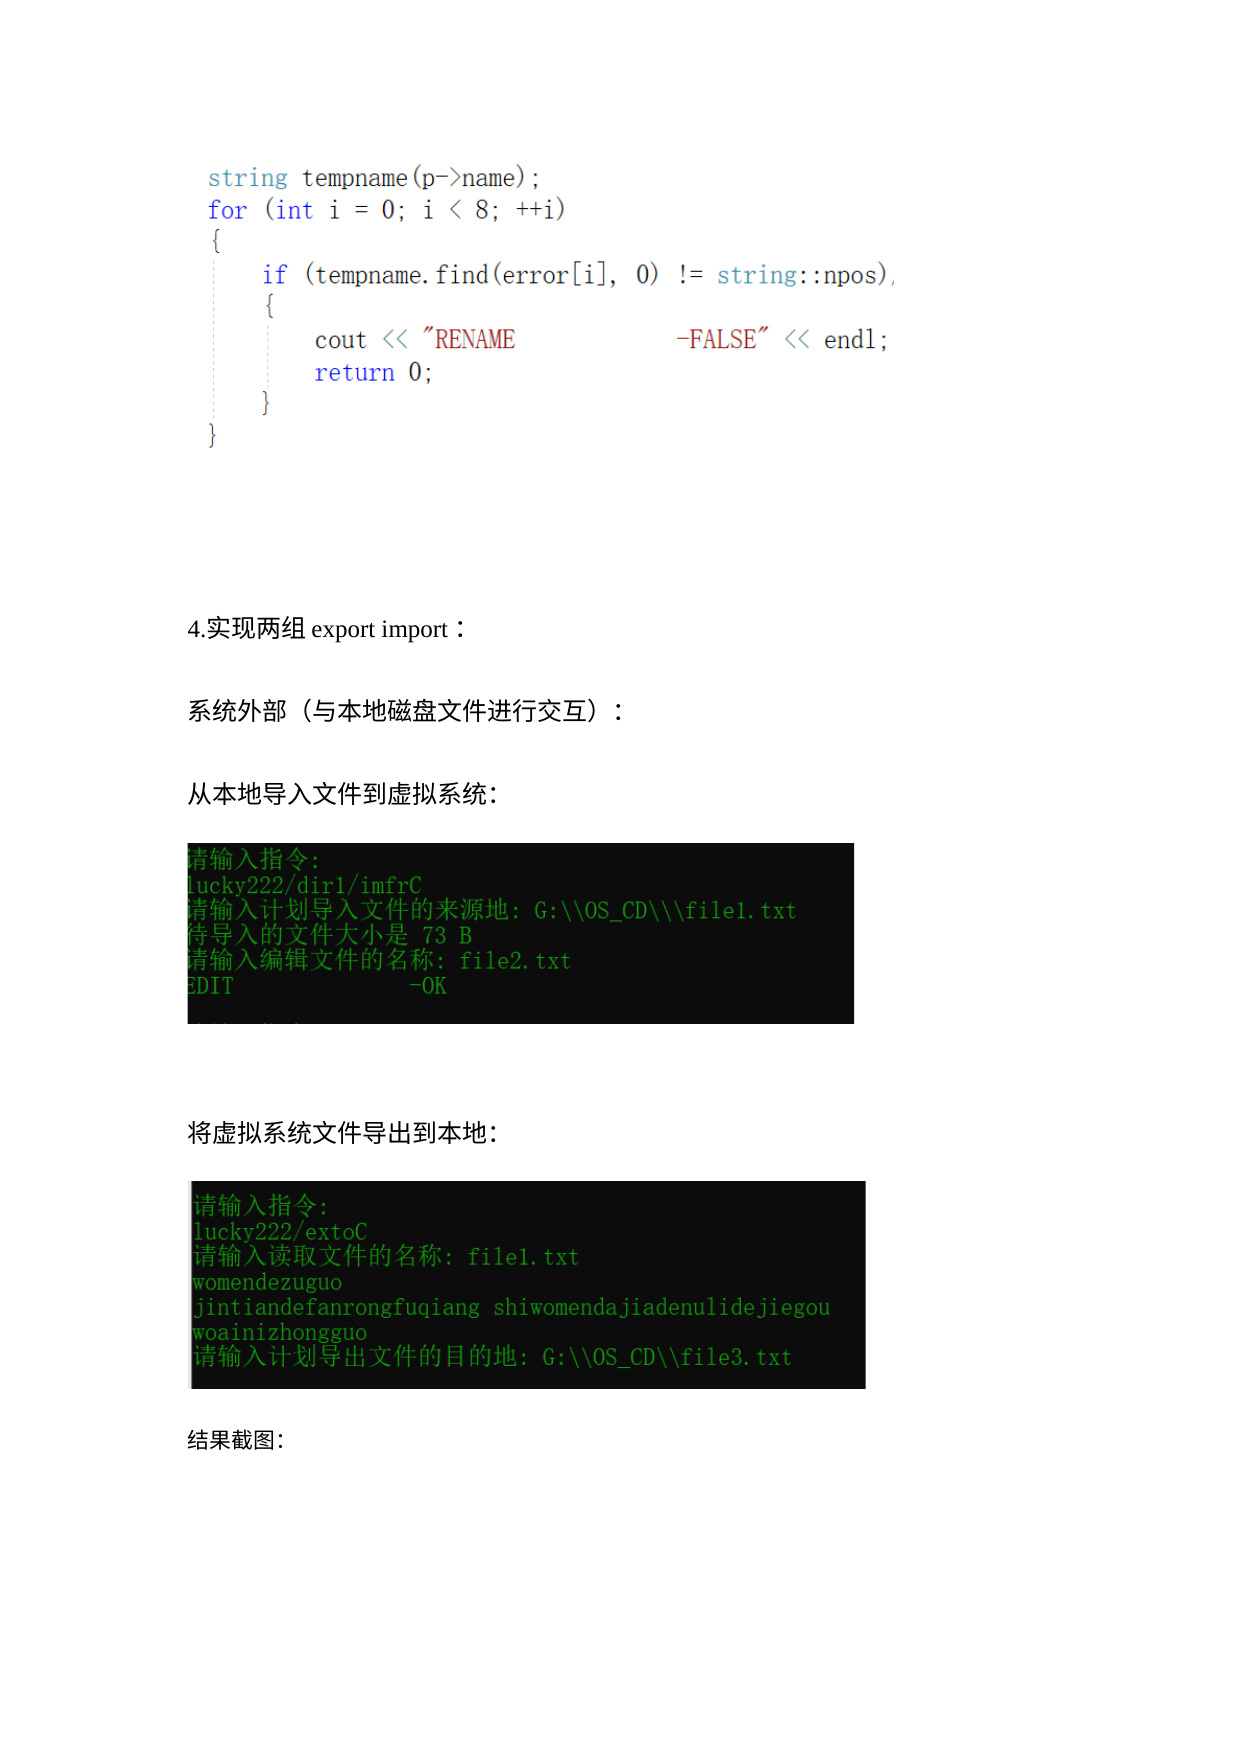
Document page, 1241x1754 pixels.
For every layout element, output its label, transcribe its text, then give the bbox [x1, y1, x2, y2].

list 结果截图： [187, 1423, 1053, 1455]
list 系统外部（与本地磁盘文件进行交互）： [187, 677, 1053, 742]
picture [187, 1181, 866, 1389]
list 4.实现两组export import ： [187, 594, 1053, 659]
list 将虚拟系统文件导出到本地： [187, 1099, 1053, 1164]
list 从本地导入文件到虚拟系统： [187, 760, 1053, 825]
picture [187, 162, 894, 480]
picture [187, 843, 855, 1024]
